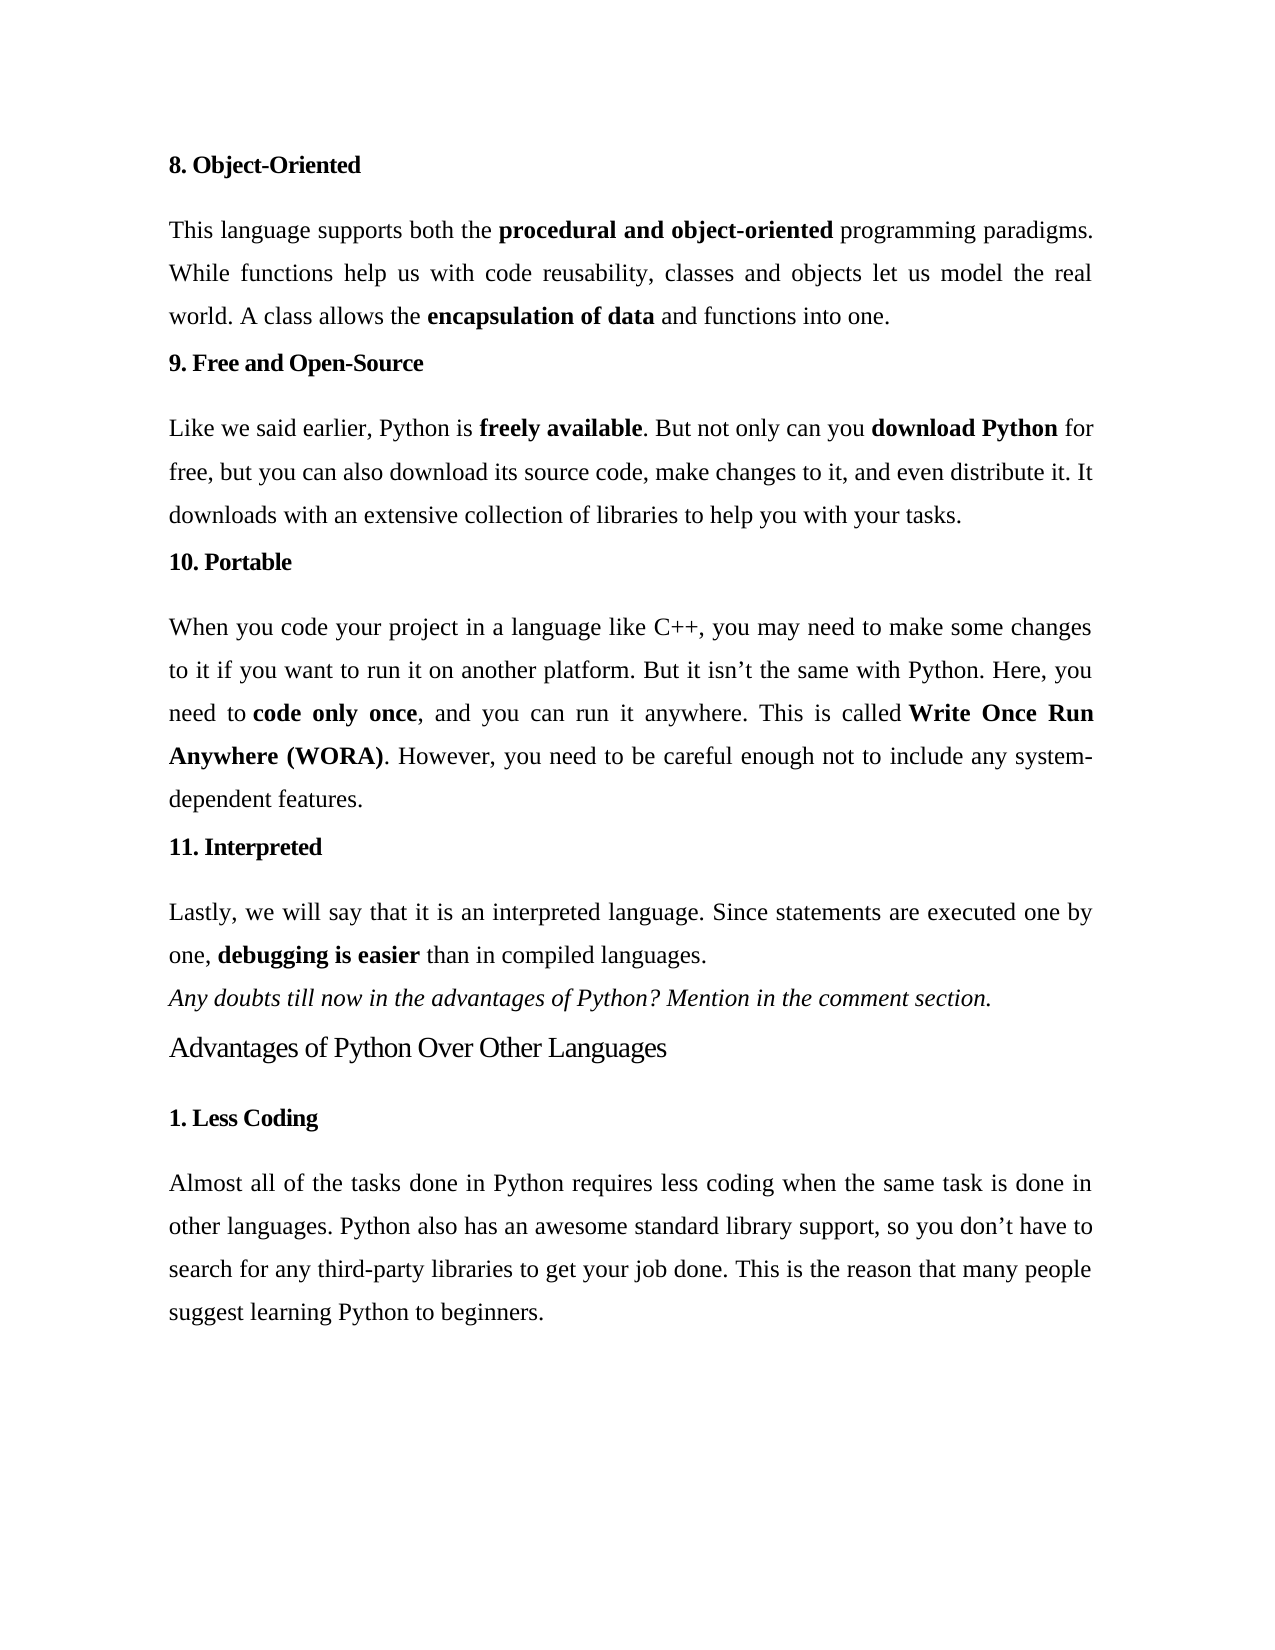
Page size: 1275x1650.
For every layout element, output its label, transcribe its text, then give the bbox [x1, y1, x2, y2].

subtitle 9. Free and Open-Source [169, 348, 1094, 377]
subtitle 10. Portable [169, 547, 1094, 576]
text When you code your project in a language like C++, you may need to make some changes to it if you want to run it on another platform. But it isn’t the same with Python. Here, you need to code only once, and you can run it anywhere. This is called Write Once Run Anywhere (WORA). However, you need to be careful enough not to include any system-dependent features. [169, 612, 1094, 813]
subtitle 8. Object-Oriented [169, 150, 1094, 179]
text Lastly, we will say that it is an interpreted language. Since statements are executed one by one, debugging is easier than in compiled languages. [169, 897, 1094, 969]
subtitle 11. Interpreted [169, 832, 1094, 861]
subtitle Advantages of Python Over Other Languages [169, 1030, 1094, 1064]
text Almost all of the tasks done in Python requires less coding when the same task is done in other languages. Python also has an awesome standard library support, so you don’t have to search for any third-party libraries to get your job done. This is the reason that many people suggest learning Python to beginners. [169, 1168, 1094, 1326]
text Like we said earlier, Python is freely available. But not only can you download Python for free, but you can also download its source code, make changes to it, and even distribute it. It downloads with an extensive collection of libraries to help you with your tasks. [169, 413, 1094, 528]
subtitle 1. Less Coding [169, 1103, 1094, 1131]
text Any doubts till now in the advantages of Python? Mention in the comment section. [169, 983, 1094, 1012]
text This language supports both the procedural and object-oriented programming paradigms. While functions help us with code reusability, classes and objects let us model the real world. A class allows the encapsulation of data and functions into one. [169, 215, 1094, 330]
